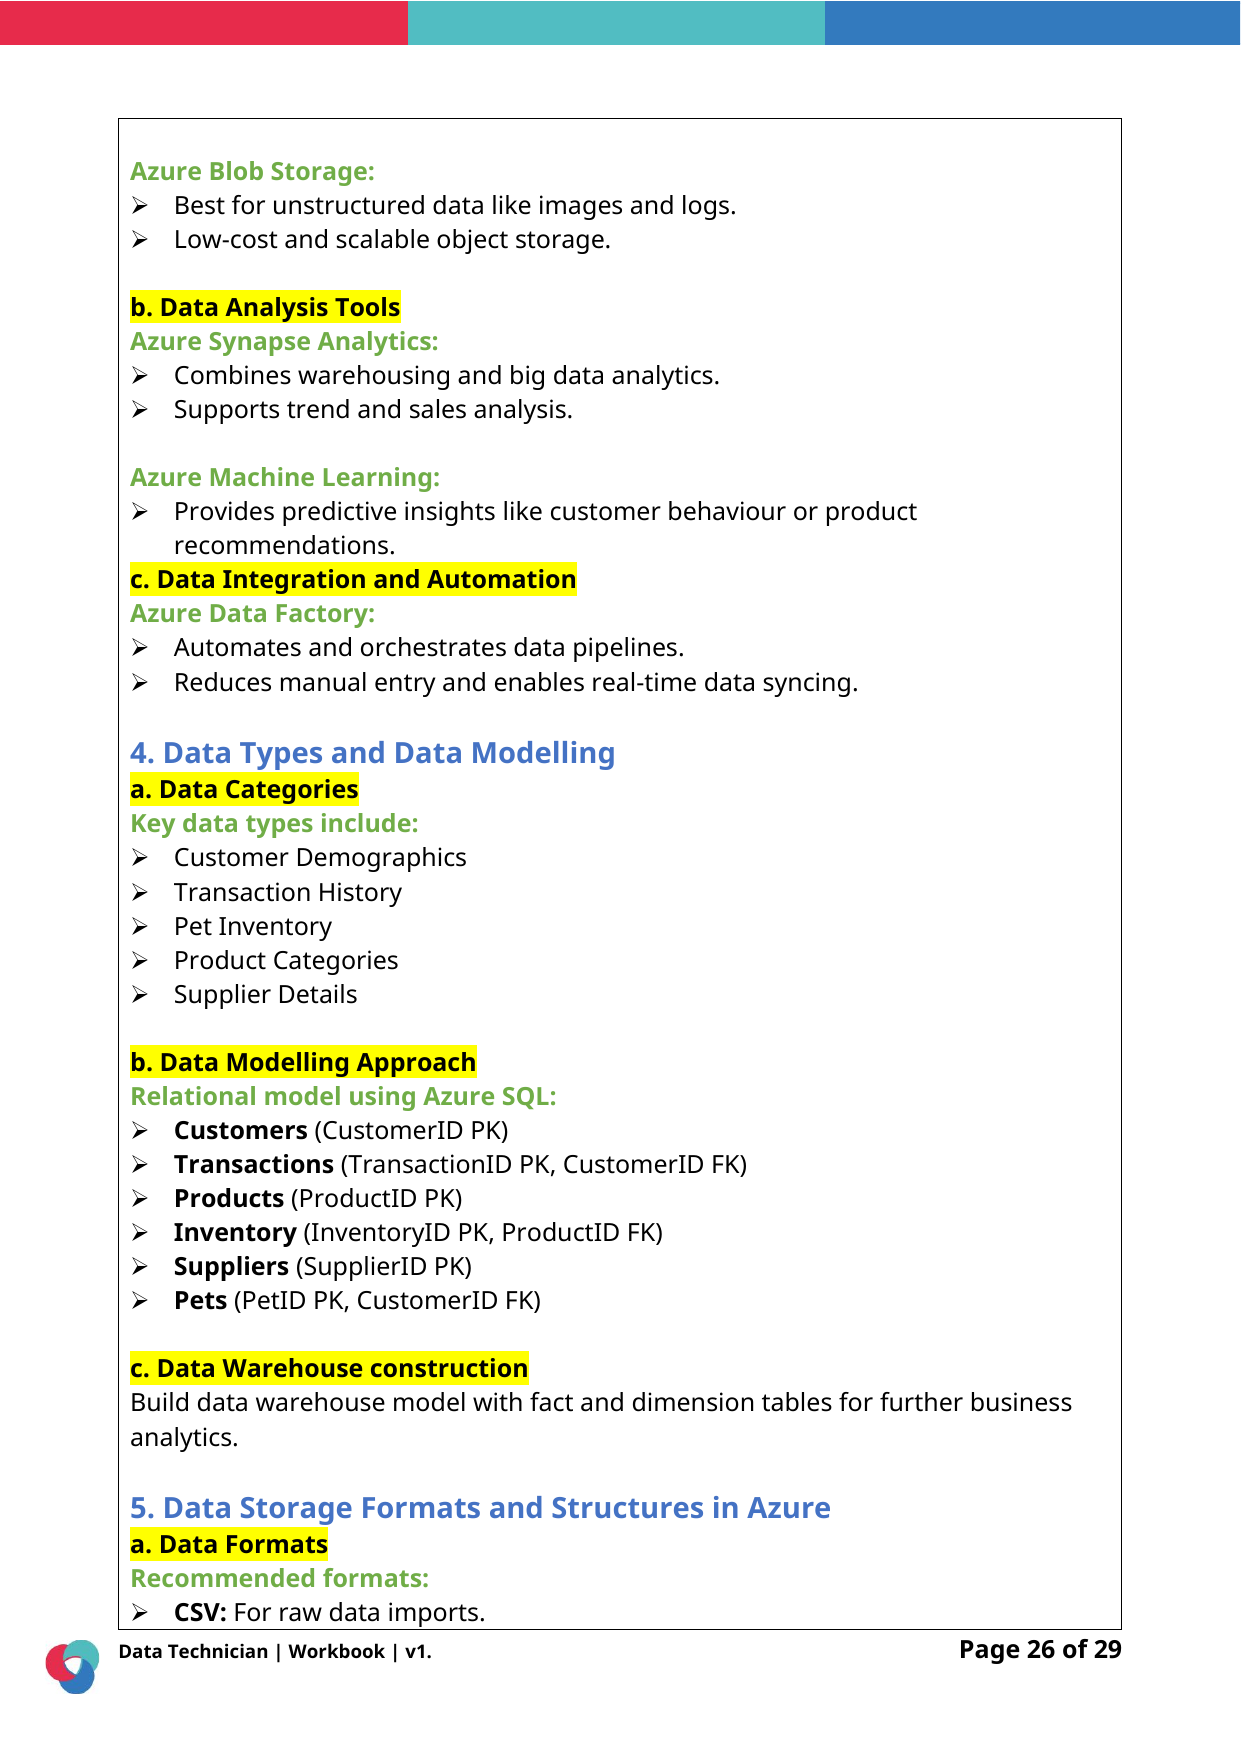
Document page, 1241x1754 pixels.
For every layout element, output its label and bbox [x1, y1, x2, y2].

picture [45, 1640, 100, 1694]
table_header [119, 119, 1121, 1629]
